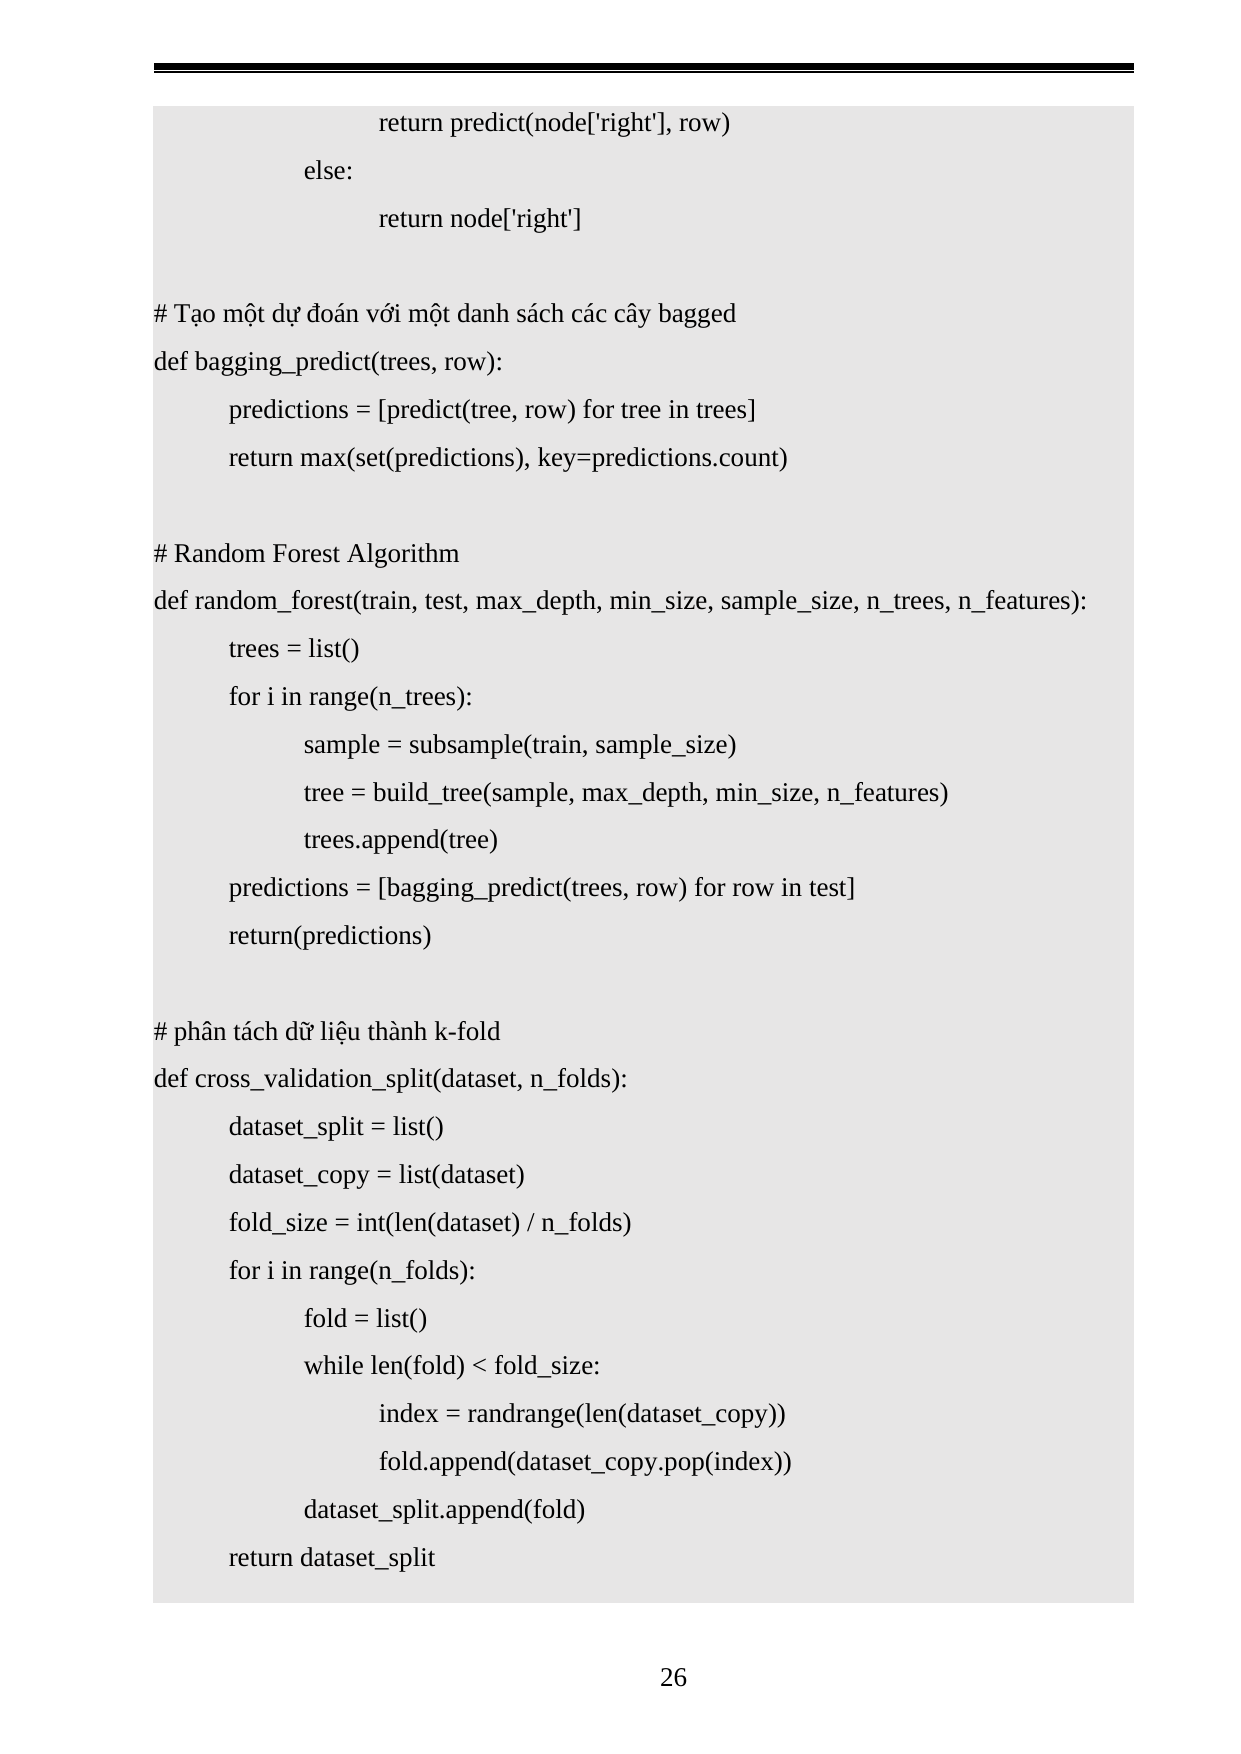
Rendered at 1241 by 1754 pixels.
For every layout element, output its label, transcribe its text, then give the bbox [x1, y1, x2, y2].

text return node['right'] [153, 202, 1134, 233]
text # Random Forest Algorithm [153, 537, 1134, 568]
text return predict(node['right'], row) [153, 106, 1134, 137]
text def random_forest(train, test, max_depth, min_size, sample_size, n_trees, n_features): [153, 584, 1134, 616]
text return max(set(predictions), key=predictions.count) [153, 441, 1134, 472]
text index = randrange(len(dataset_copy)) [153, 1397, 1134, 1428]
text return dataset_split [153, 1541, 1134, 1603]
text predictions = [bagging_predict(trees, row) for row in test] [153, 871, 1134, 902]
text return(predictions) [153, 919, 1134, 950]
text while len(fold) < fold_size: [153, 1349, 1134, 1381]
text trees.append(tree) [153, 823, 1134, 855]
text for i in range(n_trees): [153, 680, 1134, 711]
text trees = list() [153, 632, 1134, 663]
text tree = build_tree(sample, max_depth, min_size, n_features) [153, 776, 1134, 807]
text sample = subsample(train, sample_size) [153, 728, 1134, 759]
text dataset_split = list() [153, 1110, 1134, 1142]
text dataset_split.append(fold) [153, 1493, 1134, 1524]
text fold = list() [153, 1302, 1134, 1333]
text # phân tách dữ liệu thành k-fold [153, 1015, 1134, 1046]
text def bagging_predict(trees, row): [153, 345, 1134, 377]
text for i in range(n_folds): [153, 1254, 1134, 1285]
text # Tạo một dự đoán với một danh sách các cây bagged [153, 298, 1134, 329]
text fold_size = int(len(dataset) / n_folds) [153, 1206, 1134, 1237]
text def cross_validation_split(dataset, n_folds): [153, 1063, 1134, 1094]
text dataset_copy = list(dataset) [153, 1158, 1134, 1189]
text else: [153, 154, 1134, 185]
text predictions = [predict(tree, row) for tree in trees] [153, 393, 1134, 424]
text fold.append(dataset_copy.pop(index)) [153, 1445, 1134, 1476]
